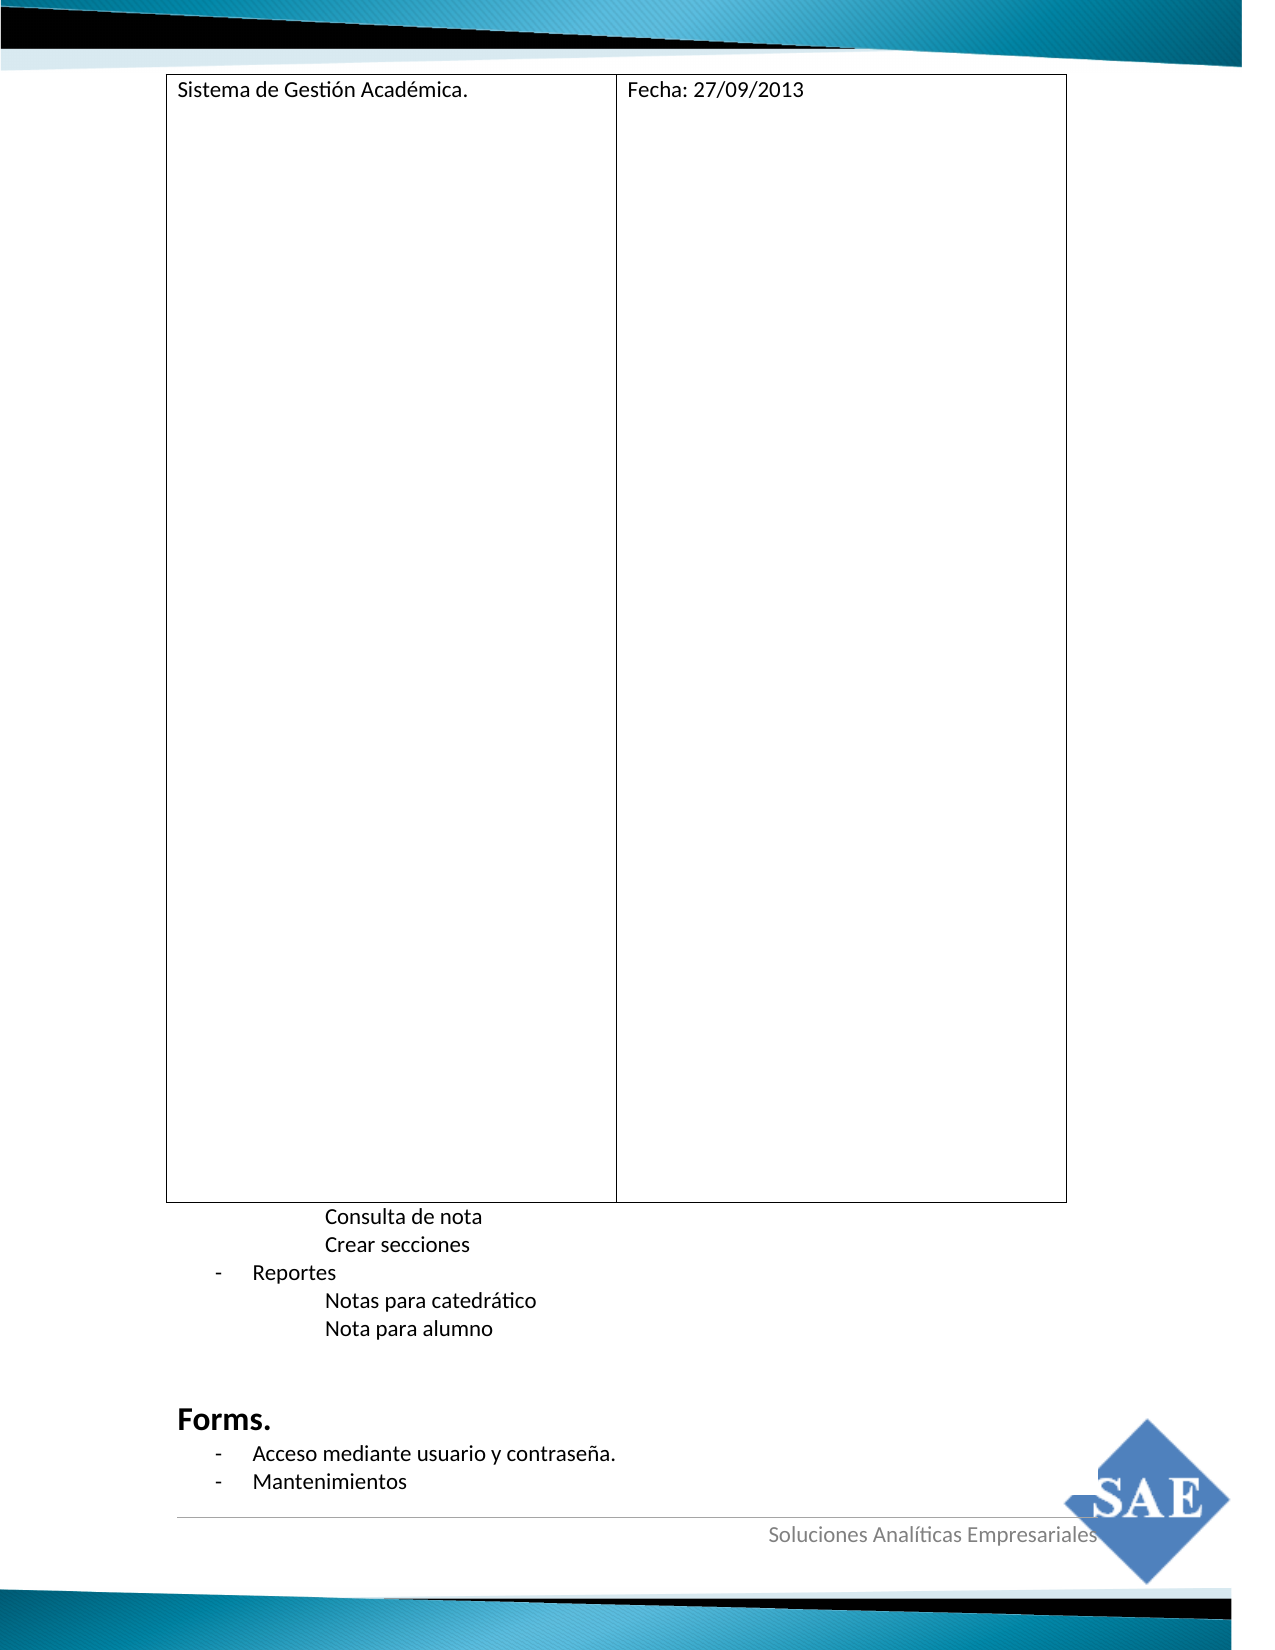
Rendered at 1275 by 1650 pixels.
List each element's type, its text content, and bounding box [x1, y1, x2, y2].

list Crear secciones [325, 1230, 1098, 1258]
list Nota para alumno [325, 1314, 1098, 1342]
picture [2, 0, 1241, 73]
text Forms. [177, 1398, 1098, 1439]
list Consulta de nota [325, 1202, 1098, 1230]
list Mantenimientos [215, 1467, 1098, 1495]
picture [0, 1414, 1232, 1650]
list Acceso mediante usuario y contraseña. [215, 1439, 1098, 1467]
list Notas para catedrático [325, 1286, 1098, 1314]
list Reportes [215, 1258, 1098, 1286]
